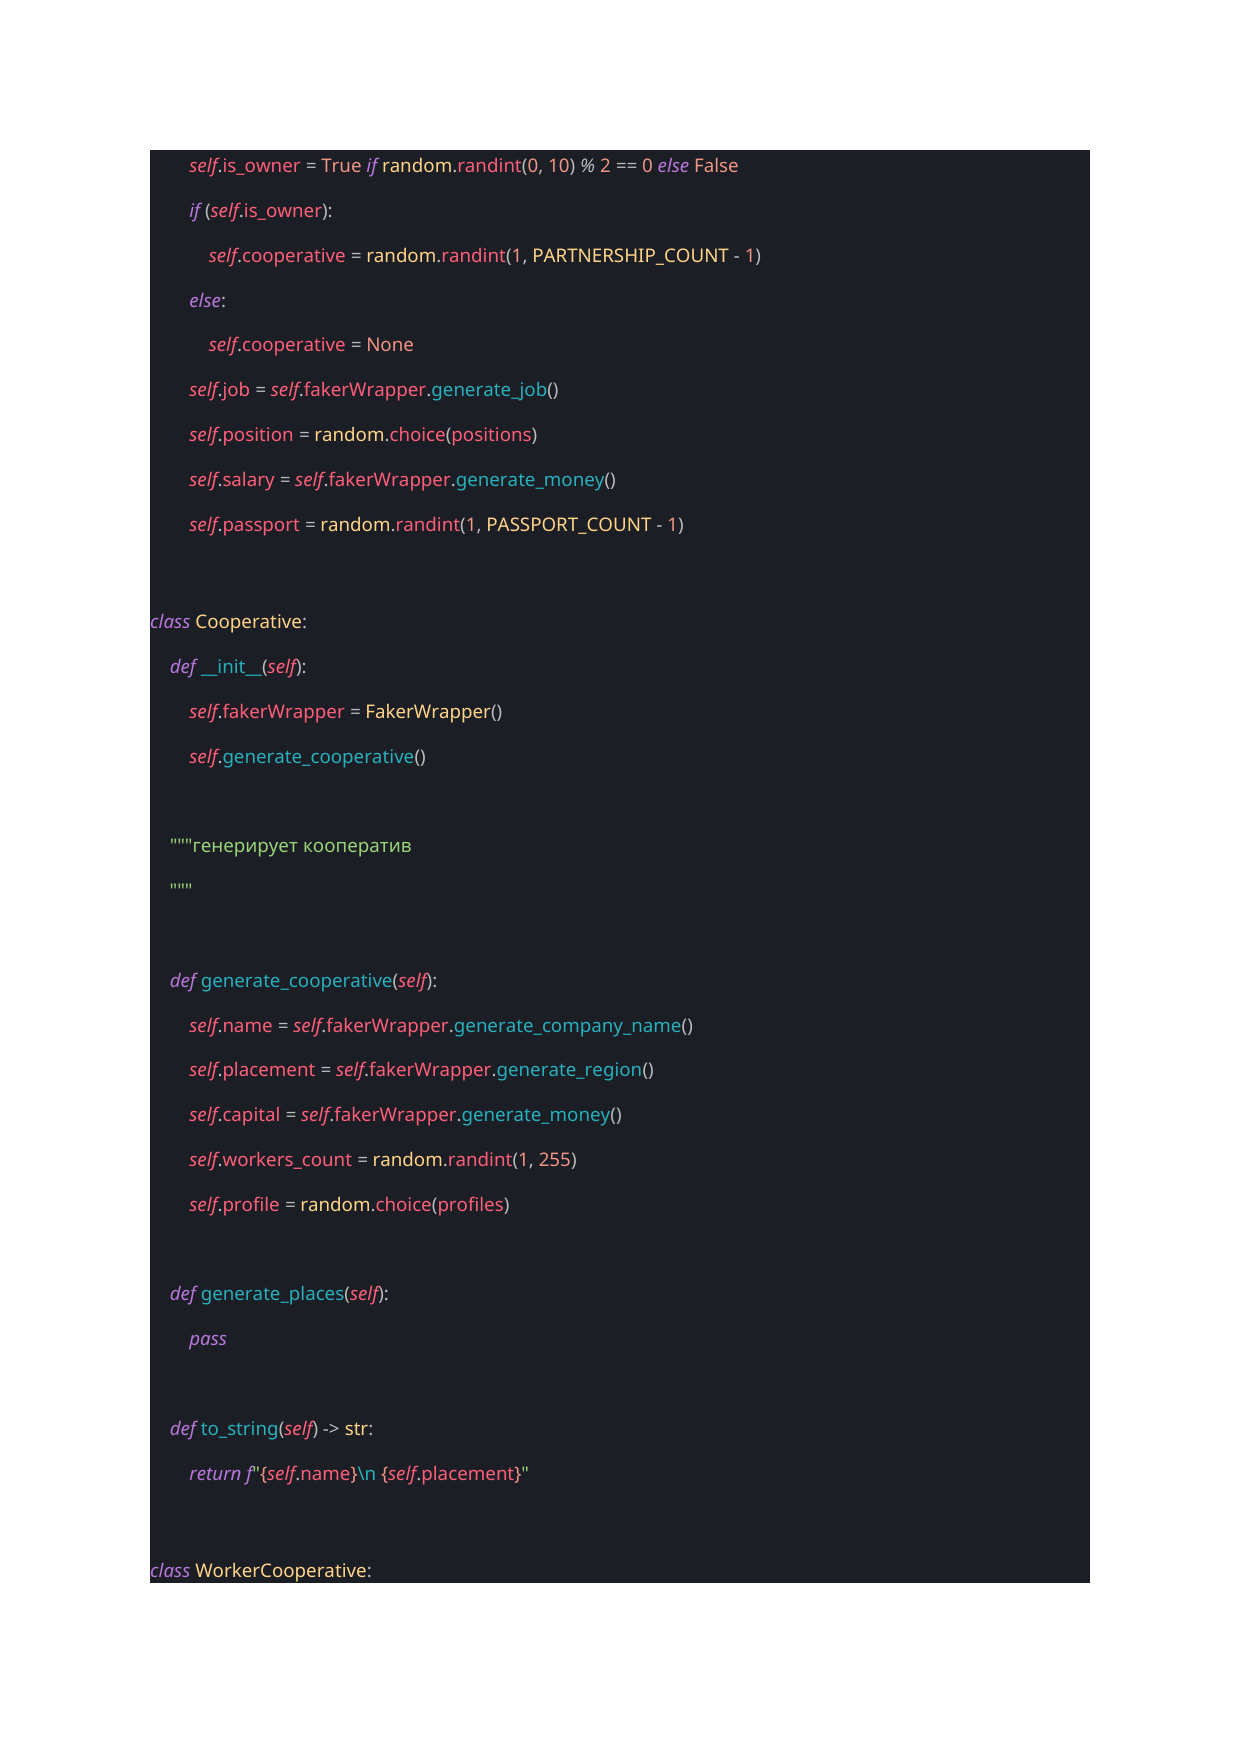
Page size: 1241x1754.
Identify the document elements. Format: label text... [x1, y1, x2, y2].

text self.position = random.choice(positions) [150, 419, 1090, 447]
text self.cooperative = random.randint(1, PARTNERSHIP_COUNT - 1) [150, 239, 1090, 268]
text pass [150, 1323, 1090, 1351]
text """генерирует кооператив [150, 830, 1090, 858]
text def generate_cooperative(self): [150, 964, 1090, 993]
text self.placement = self.fakerWrapper.generate_region() [150, 1054, 1090, 1082]
text self.capital = self.fakerWrapper.generate_money() [150, 1099, 1090, 1127]
text self.generate_cooperative() [150, 741, 1090, 769]
text def to_string(self) -> str: [150, 1412, 1090, 1441]
text class Cooperative: [150, 606, 1090, 634]
text self.fakerWrapper = FakerWrapper() [150, 696, 1090, 724]
text self.is_owner = True if random.randint(0, 10) % 2 == 0 else False [150, 150, 1090, 178]
text self.job = self.fakerWrapper.generate_job() [150, 374, 1090, 402]
text class WorkerCooperative: [150, 1555, 1090, 1583]
text self.cooperative = None [150, 329, 1090, 357]
text def generate_places(self): [150, 1278, 1090, 1306]
text self.workers_count = random.randint(1, 255) [150, 1144, 1090, 1172]
text return f"{self.name}\n {self.placement}" [150, 1457, 1090, 1485]
text self.profile = random.choice(profiles) [150, 1188, 1090, 1217]
text def __init__(self): [150, 651, 1090, 679]
text if (self.is_owner): [150, 195, 1090, 223]
text """ [150, 875, 1090, 903]
text self.salary = self.fakerWrapper.generate_money() [150, 463, 1090, 492]
text self.passport = random.randint(1, PASSPORT_COUNT - 1) [150, 508, 1090, 536]
text self.name = self.fakerWrapper.generate_company_name() [150, 1009, 1090, 1037]
text else: [150, 284, 1090, 312]
